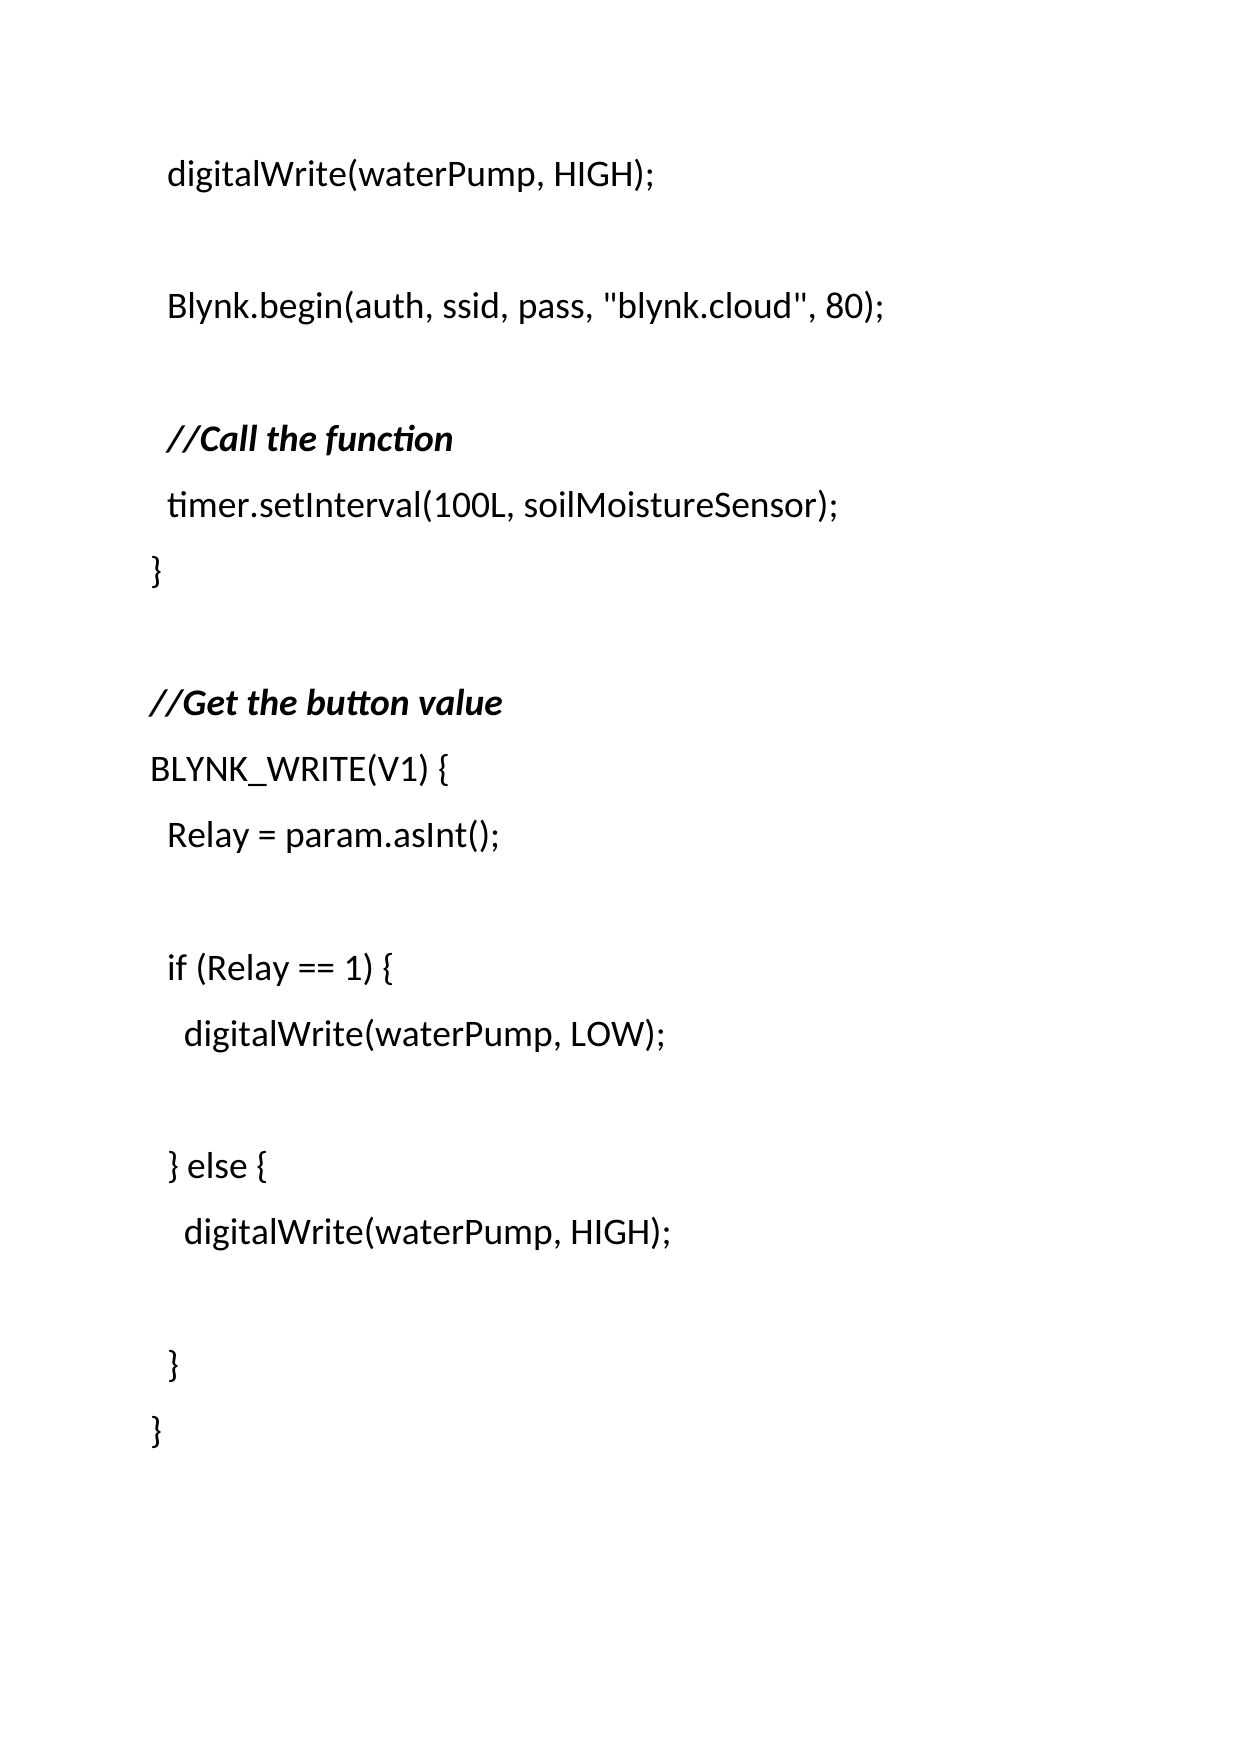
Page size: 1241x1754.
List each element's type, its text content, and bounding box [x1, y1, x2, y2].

text if (Relay == 1) { [150, 944, 1090, 989]
text } [150, 1341, 1090, 1386]
text //Get the button value [150, 679, 1090, 725]
text digitalWrite(waterPump, HIGH); [150, 150, 1090, 196]
text timer.setInterval(100L, soilMoistureSensor); [150, 481, 1090, 527]
text } [150, 1407, 1090, 1453]
text Blynk.begin(auth, ssid, pass, "blynk.cloud", 80); [150, 282, 1090, 328]
text } [150, 547, 1090, 593]
text digitalWrite(waterPump, HIGH); [150, 1208, 1090, 1254]
text Relay = param.asInt(); [150, 811, 1090, 857]
text digitalWrite(waterPump, LOW); [150, 1010, 1090, 1056]
text //Call the function [150, 414, 1090, 460]
text BLYNK_WRITE(V1) { [150, 745, 1090, 791]
text } else { [150, 1142, 1090, 1188]
